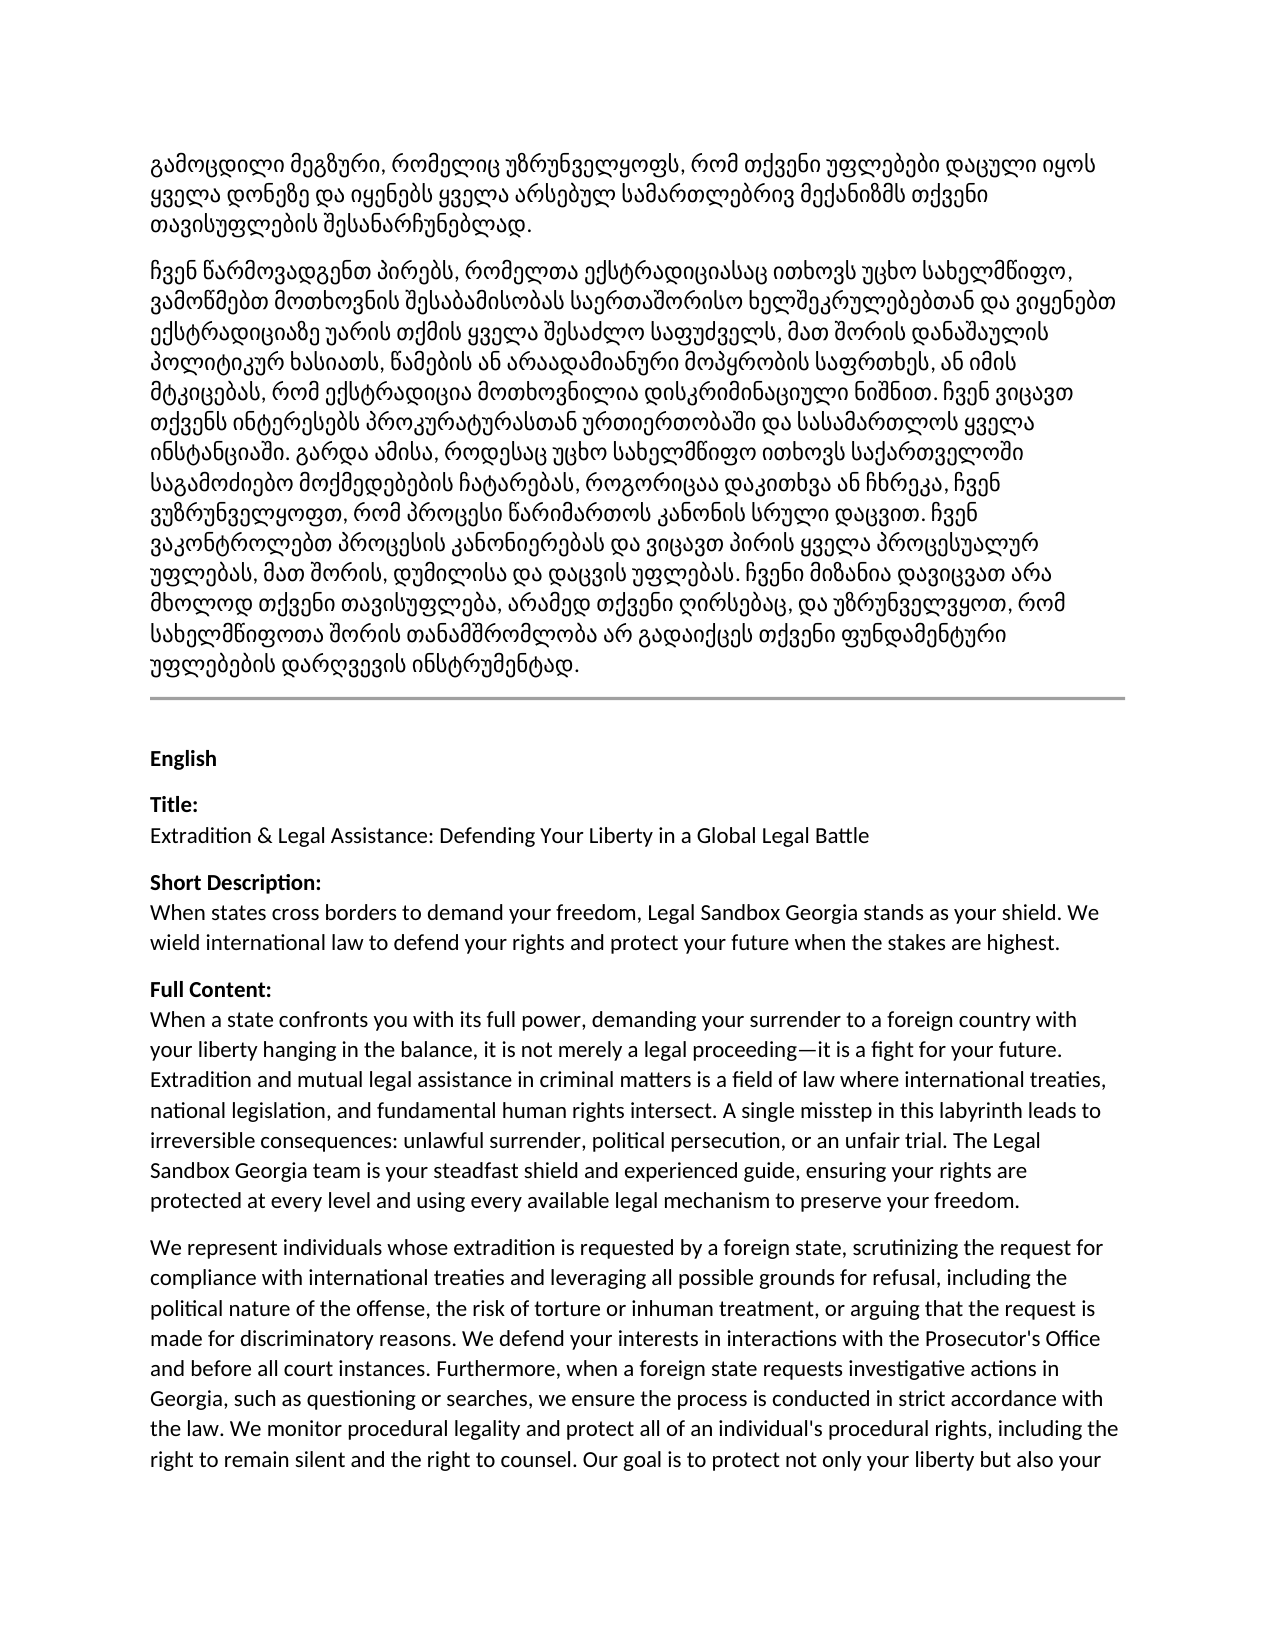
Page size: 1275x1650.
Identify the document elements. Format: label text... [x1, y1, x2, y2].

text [150, 150, 1125, 238]
text English [150, 744, 1125, 772]
text Short Description: When states cross borders to demand your freedom, Legal Sandbox Georgia stands as your shield. We wield international law to defend your rights and protect your future when the stakes are highest. [150, 868, 1125, 956]
text ჩვენ წარმოვადგენთ პირებს, რომელთა ექსტრადიციასაც ითხოვს უცხო სახელმწიფო, ვამოწმებთ მოთხოვნის შესაბამისობას საერთაშორისო ხელშეკრულებებთან და ვიყენებთ ექსტრადიციაზე უარის თქმის ყველა შესაძლო საფუძველს, მათ შორის დანაშაულის პოლიტიკურ ხასიათს, წამების ან არაადამიანური მოპყრობის საფრთხეს, ან იმის მტკიცებას, რომ ექსტრადიცია მოთხოვნილია დისკრიმინაციული ნიშნით. ჩვენ ვიცავთ თქვენს ინტერესებს პროკურატურასთან ურთიერთობაში და სასამართლოს ყველა ინსტანციაში. გარდა ამისა, როდესაც უცხო სახელმწიფო ითხოვს საქართველოში საგამოძიებო მოქმედებების ჩატარებას, როგორიცაა დაკითხვა ან ჩხრეკა, ჩვენ ვუზრუნველყოფთ, რომ პროცესი წარიმართოს კანონის სრული დაცვით. ჩვენ ვაკონტროლებთ პროცესის კანონიერებას და ვიცავთ პირის ყველა პროცესუალურ უფლებას, მათ შორის, დუმილისა და დაცვის უფლებას. ჩვენი მიზანია დავიცვათ არა მხოლოდ თქვენი თავისუფლება, არამედ თქვენი ღირსებაც, და უზრუნველვყოთ, რომ სახელმწიფოთა შორის თანამშრომლობა არ გადაიქცეს თქვენი ფუნდამენტური უფლებების დარღვევის ინსტრუმენტად. [150, 257, 1125, 678]
text Full Content: When a state confronts you with its full power, demanding your surrender to a foreign country with your liberty hanging in the balance, it is not merely a legal proceeding—it is a fight for your future. Extradition and mutual legal assistance in criminal matters is a field of law where international treaties, national legislation, and fundamental human rights intersect. A single misstep in this labyrinth leads to irreversible consequences: unlawful surrender, political persecution, or an unfair trial. The Legal Sandbox Georgia team is your steadfast shield and experienced guide, ensuring your rights are protected at every level and using every available legal mechanism to preserve your freedom. [150, 975, 1125, 1214]
text Title: Extradition & Legal Assistance: Defending Your Liberty in a Global Legal Battle [150, 791, 1125, 849]
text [150, 1233, 1125, 1473]
